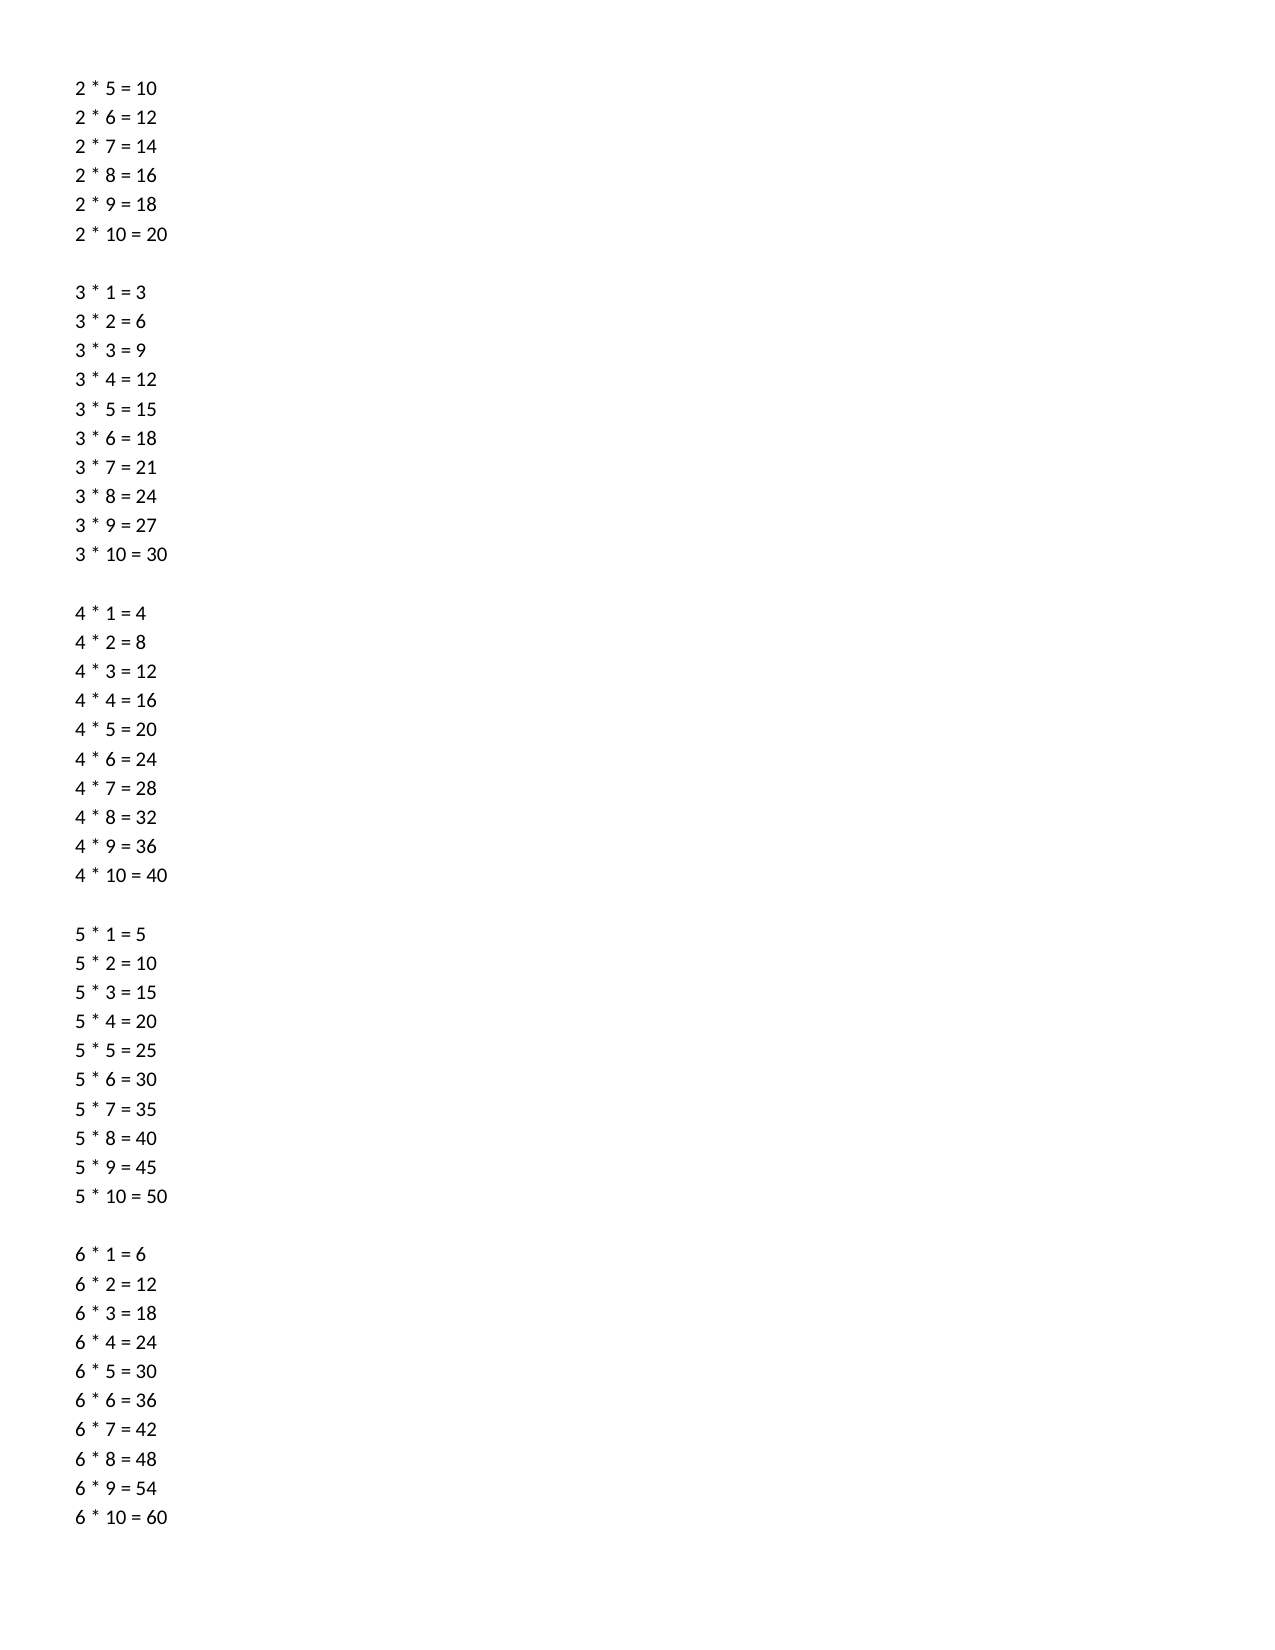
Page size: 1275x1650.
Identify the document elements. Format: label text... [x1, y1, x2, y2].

text 4 * 2 = 8 [75, 629, 1200, 654]
text 3 * 7 = 21 [75, 454, 1200, 479]
text 2 * 6 = 12 [75, 104, 1200, 129]
text 4 * 5 = 20 [75, 717, 1200, 742]
text 3 * 5 = 15 [75, 396, 1200, 421]
text 4 * 1 = 4 [75, 600, 1200, 625]
text 4 * 4 = 16 [75, 687, 1200, 713]
text 4 * 6 = 24 [75, 746, 1200, 771]
text 4 * 8 = 32 [75, 804, 1200, 829]
text 3 * 6 = 18 [75, 425, 1200, 450]
text 6 * 7 = 42 [75, 1417, 1200, 1442]
text 3 * 4 = 12 [75, 367, 1200, 392]
text 6 * 2 = 12 [75, 1271, 1200, 1296]
text 5 * 8 = 40 [75, 1125, 1200, 1150]
text 6 * 1 = 6 [75, 1242, 1200, 1267]
text 6 * 8 = 48 [75, 1446, 1200, 1471]
text 5 * 1 = 5 [75, 921, 1200, 946]
text 5 * 2 = 10 [75, 950, 1200, 975]
text 3 * 10 = 30 [75, 542, 1200, 567]
text 6 * 3 = 18 [75, 1300, 1200, 1325]
text 3 * 2 = 6 [75, 308, 1200, 334]
text 5 * 10 = 50 [75, 1183, 1200, 1209]
text 6 * 4 = 24 [75, 1329, 1200, 1354]
text 4 * 9 = 36 [75, 833, 1200, 859]
text 3 * 8 = 24 [75, 483, 1200, 509]
text 4 * 3 = 12 [75, 658, 1200, 684]
text 5 * 9 = 45 [75, 1154, 1200, 1179]
text 2 * 7 = 14 [75, 133, 1200, 159]
text 3 * 3 = 9 [75, 337, 1200, 363]
text 6 * 9 = 54 [75, 1475, 1200, 1500]
text 5 * 5 = 25 [75, 1037, 1200, 1063]
text 5 * 6 = 30 [75, 1067, 1200, 1092]
text 3 * 9 = 27 [75, 512, 1200, 538]
text 2 * 5 = 10 [75, 75, 1200, 100]
text 5 * 3 = 15 [75, 979, 1200, 1004]
text 4 * 10 = 40 [75, 862, 1200, 888]
text 6 * 6 = 36 [75, 1387, 1200, 1413]
text 5 * 4 = 20 [75, 1008, 1200, 1034]
text 5 * 7 = 35 [75, 1096, 1200, 1121]
text 3 * 1 = 3 [75, 279, 1200, 304]
text 6 * 5 = 30 [75, 1358, 1200, 1384]
text 4 * 7 = 28 [75, 775, 1200, 800]
text 2 * 9 = 18 [75, 192, 1200, 217]
text 2 * 8 = 16 [75, 162, 1200, 188]
text 6 * 10 = 60 [75, 1504, 1200, 1529]
text 2 * 10 = 20 [75, 221, 1200, 246]
